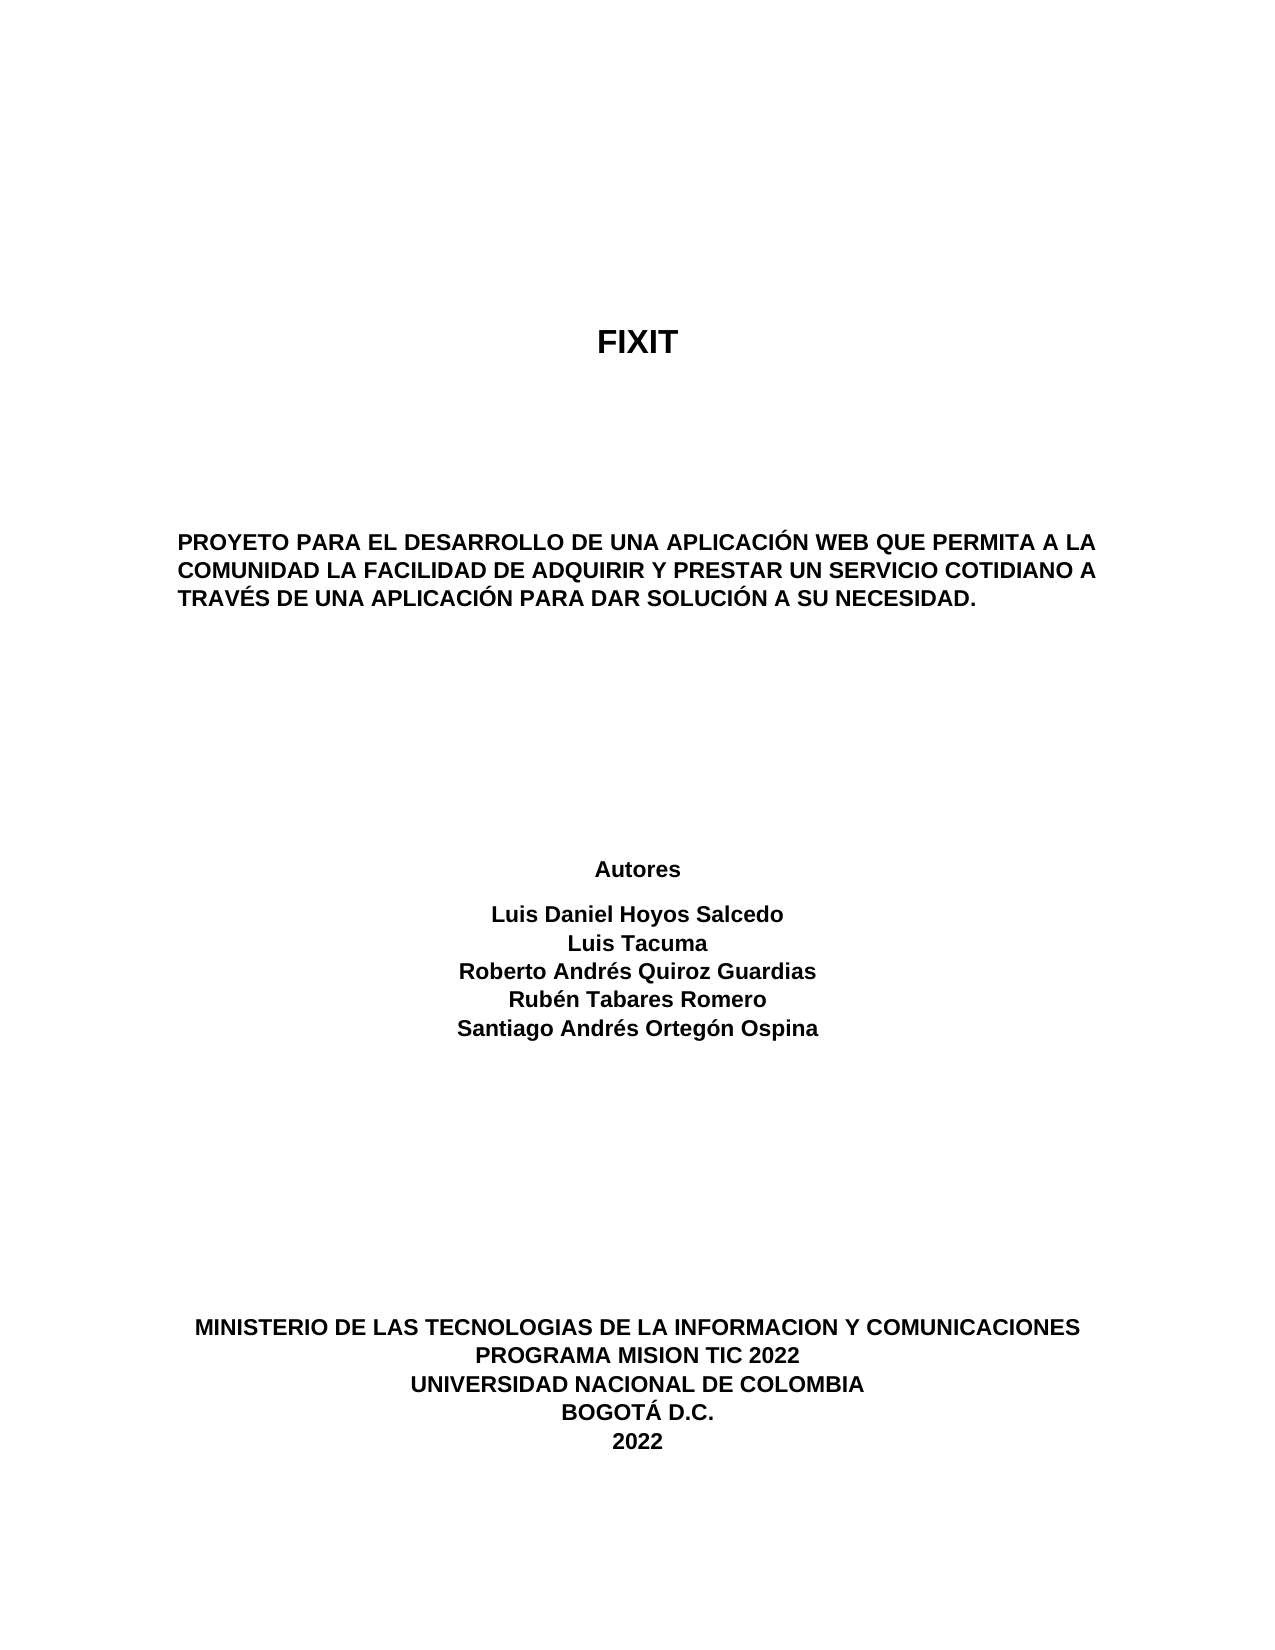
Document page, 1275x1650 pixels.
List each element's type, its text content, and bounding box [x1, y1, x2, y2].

text Santiago Andrés Ortegón Ospina [177, 1015, 1098, 1041]
text Luis Tacuma [177, 929, 1098, 956]
text MINISTERIO DE LAS TECNOLOGIAS DE LA INFORMACION Y COMUNICACIONES [177, 1314, 1098, 1340]
text FIXIT [177, 322, 1098, 360]
text PROYETO PARA EL DESARROLLO DE UNA APLICACIÓN WEB QUE PERMITA A LA COMUNIDAD LA FACILIDAD DE ADQUIRIR Y PRESTAR UN SERVICIO COTIDIANO A TRAVÉS DE UNA APLICACIÓN PARA DAR SOLUCIÓN A SU NECESIDAD. [177, 528, 1098, 612]
text Roberto Andrés Quiroz Guardias [177, 958, 1098, 984]
text Rubén Tabares Romero [177, 986, 1098, 1013]
text PROGRAMA MISION TIC 2022 [177, 1342, 1098, 1369]
text 2022 [177, 1428, 1098, 1454]
text BOGOTÁ D.C. [177, 1399, 1098, 1426]
text Autores [177, 856, 1098, 882]
text Luis Daniel Hoyos Salcedo [177, 901, 1098, 927]
text UNIVERSIDAD NACIONAL DE COLOMBIA [177, 1371, 1098, 1397]
